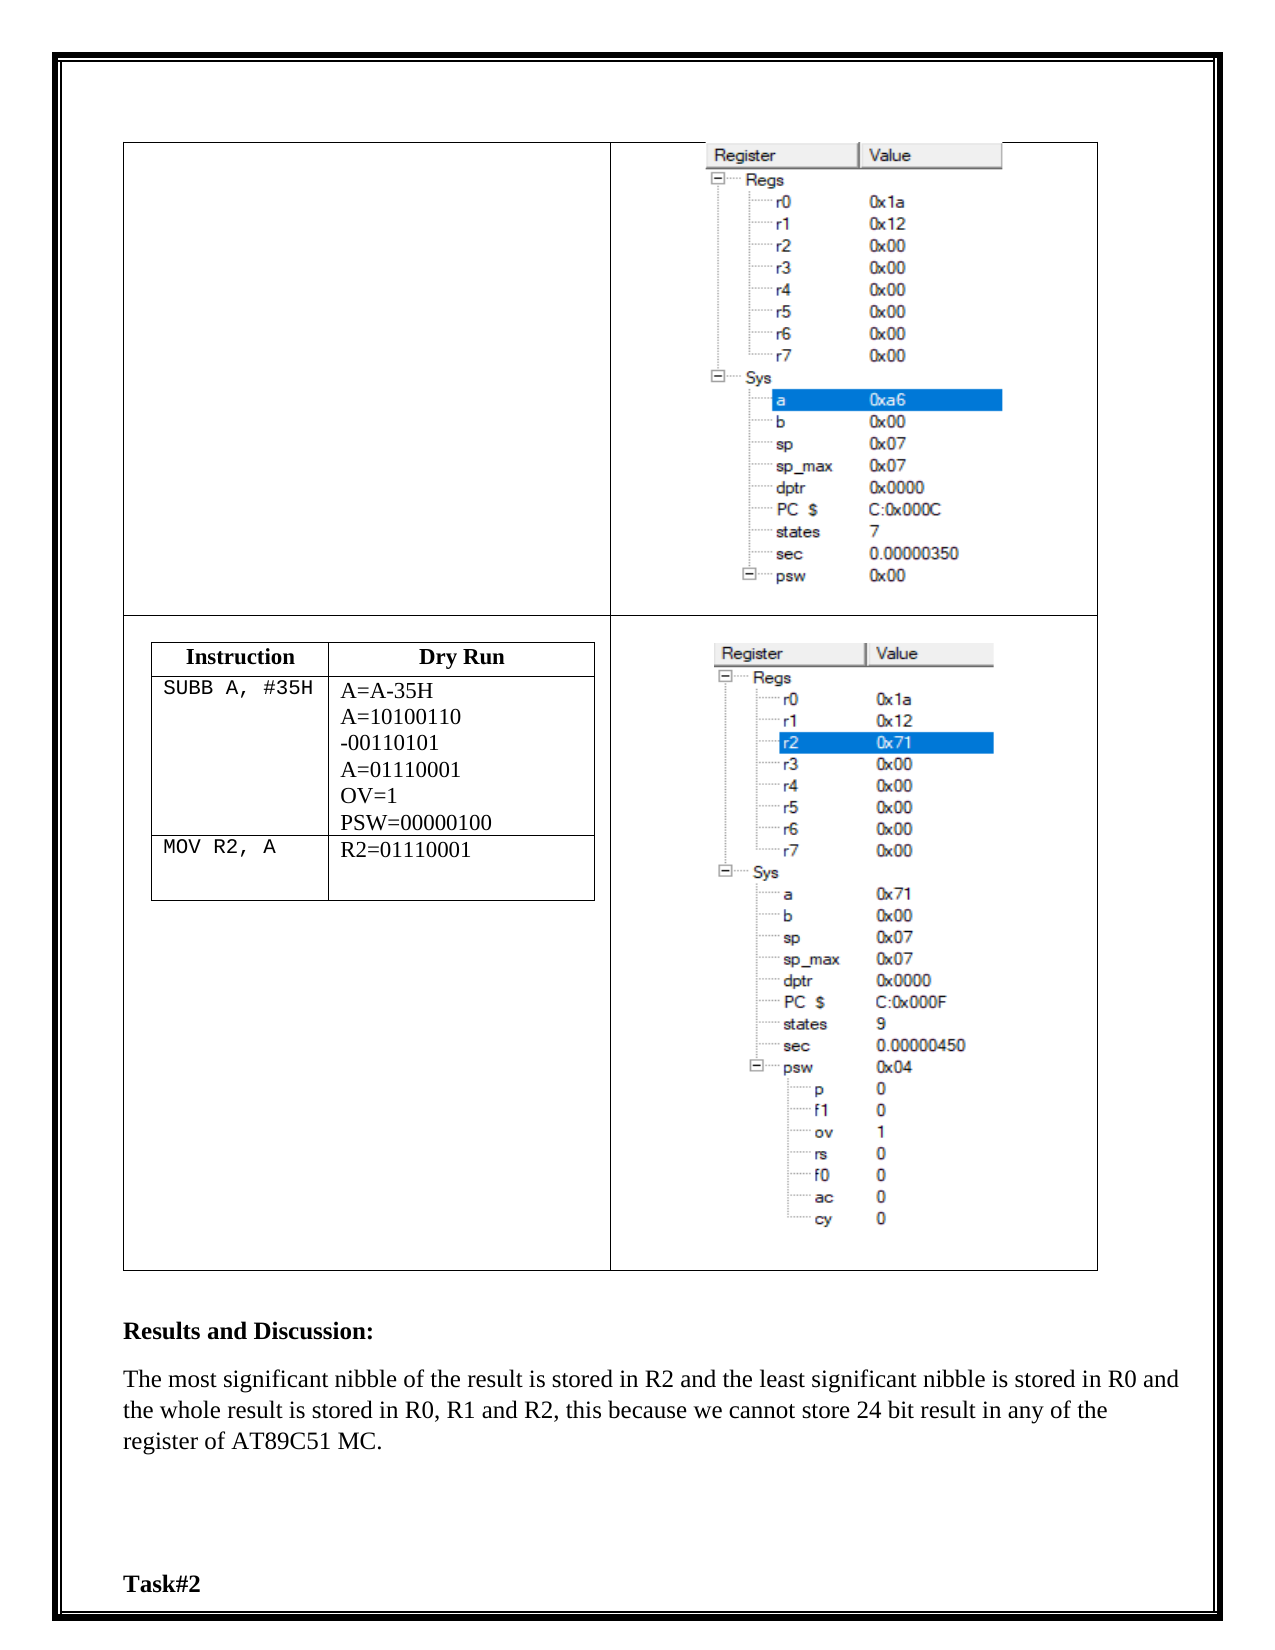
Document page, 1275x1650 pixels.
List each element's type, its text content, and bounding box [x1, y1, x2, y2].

table_cell [124, 143, 610, 614]
picture [705, 142, 1003, 587]
text The most significant nibble of the result is stored in R2 and the least significant nibble is stored in R0 and the whole result is stored in R0, R1 and R2, this because we cannot store 24 bit result in any of the register of AT89C51 MC. [123, 1364, 1183, 1455]
table_cell [611, 616, 1097, 1270]
table_cell [611, 143, 1097, 614]
text Task#2 [123, 1569, 1183, 1598]
table_cell [124, 616, 610, 1270]
picture [714, 643, 994, 1242]
text Results and Discussion: [123, 1316, 1183, 1345]
